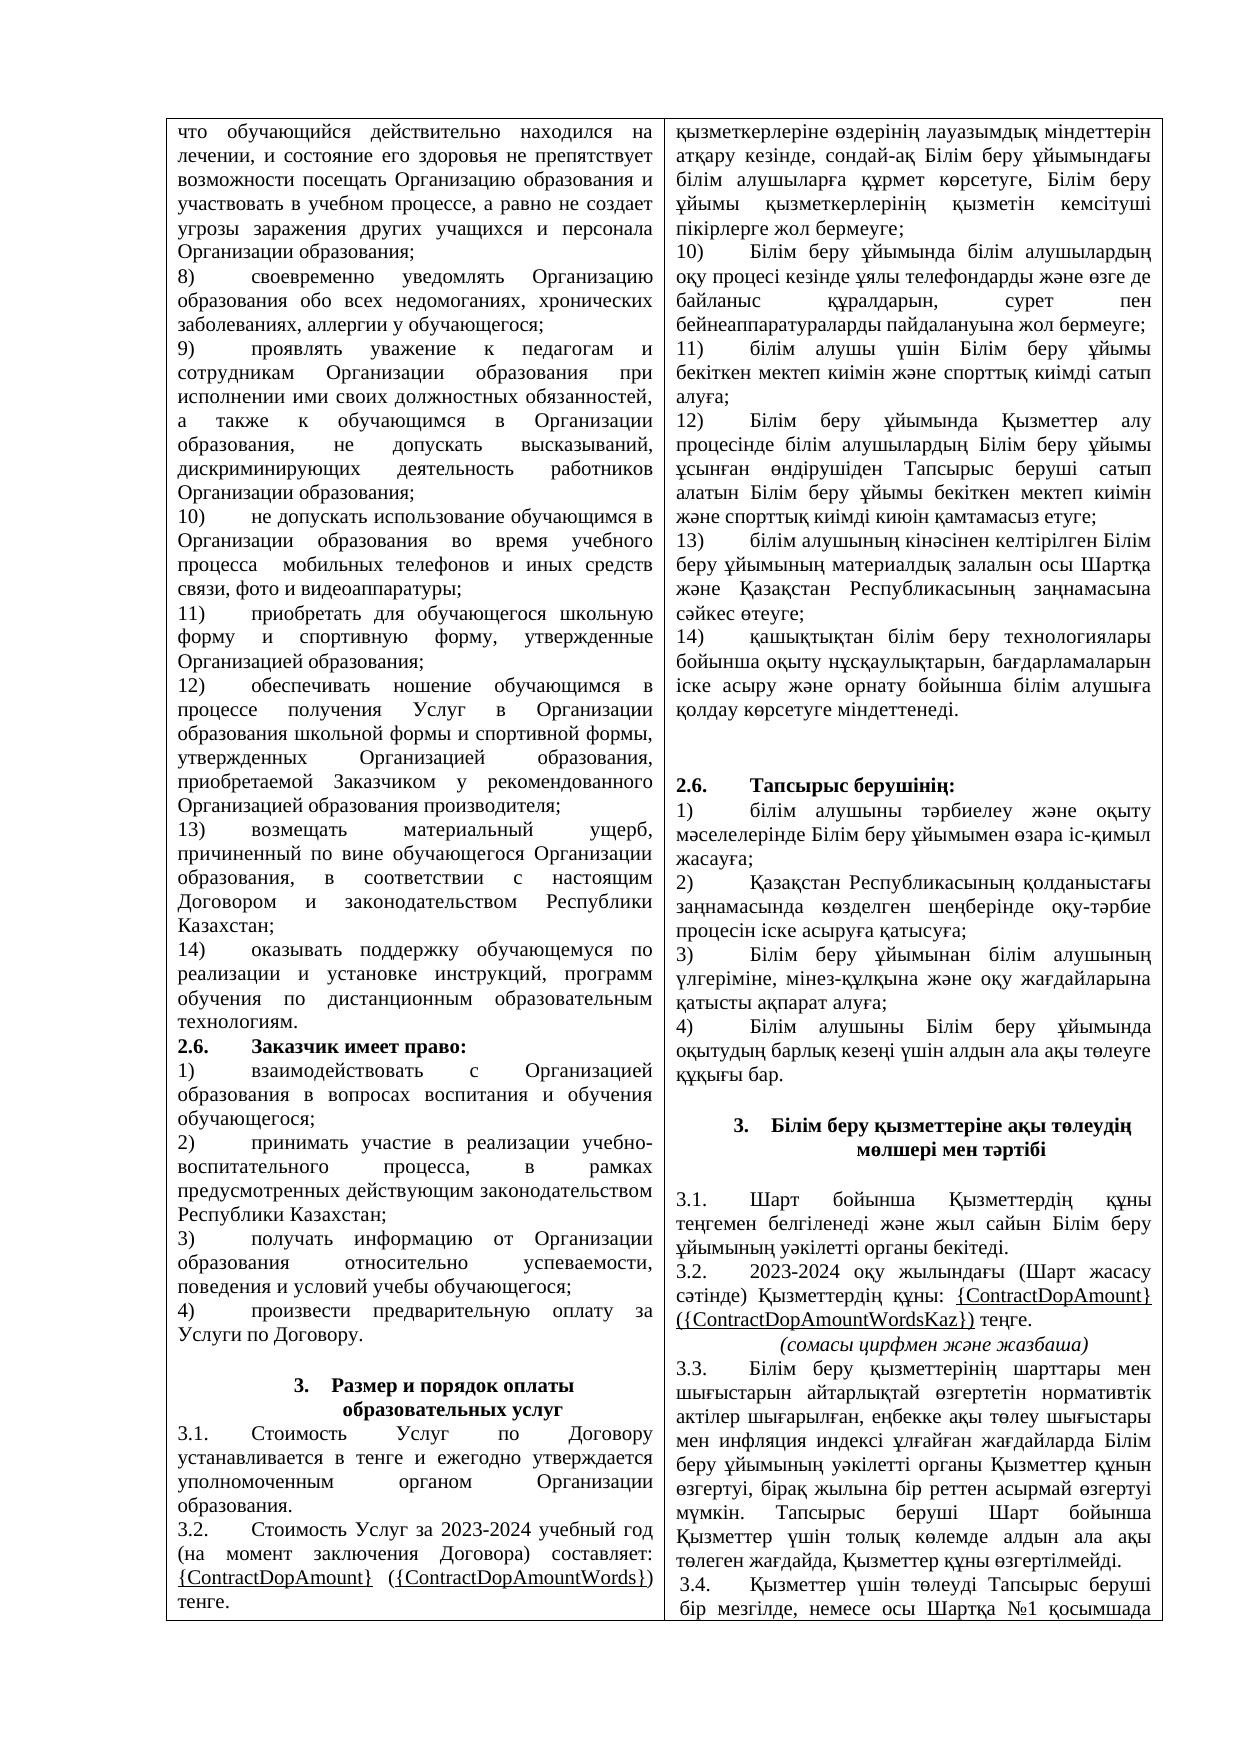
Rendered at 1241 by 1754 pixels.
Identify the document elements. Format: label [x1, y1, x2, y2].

table_header [665, 119, 1162, 1620]
table_header [167, 119, 664, 1620]
